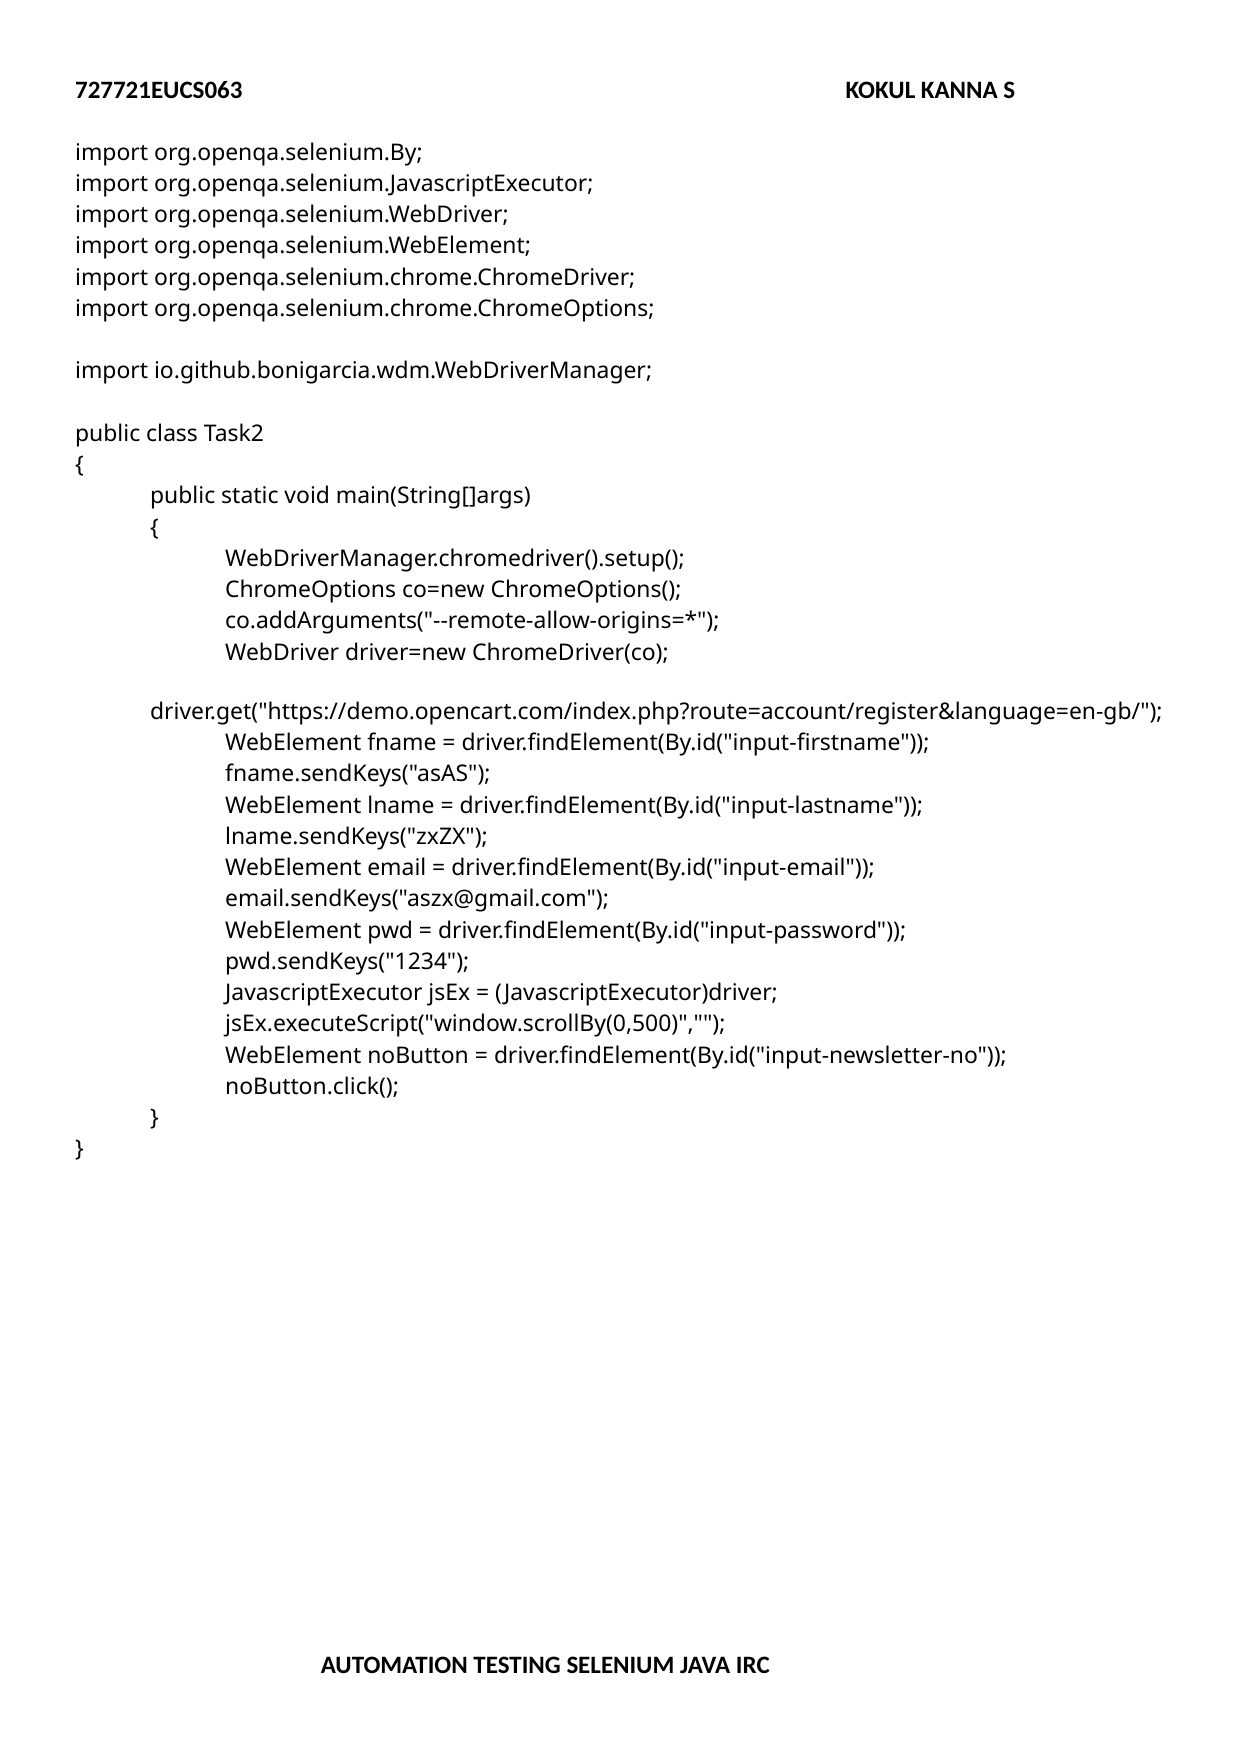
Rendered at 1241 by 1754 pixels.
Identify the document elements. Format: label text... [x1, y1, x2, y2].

text WebElement noButton = driver.findElement(By.id("input-newsletter-no")); [150, 1038, 1165, 1070]
text noButton.click(); [150, 1070, 1165, 1101]
text WebElement pwd = driver.findElement(By.id("input-password")); [150, 913, 1165, 945]
text driver.get("https://demo.opencart.com/index.php?route=account/register&language=en-gb/"); [150, 667, 1165, 726]
text import io.github.bonigarcia.wdm.WebDriverManager; [75, 354, 1165, 386]
text public class Task2 [75, 417, 1165, 448]
text import org.openqa.selenium.JavascriptExecutor; [75, 167, 1165, 198]
text ChromeOptions co=new ChromeOptions(); [150, 573, 1165, 604]
text { [75, 511, 1165, 542]
text import org.openqa.selenium.chrome.ChromeDriver; [75, 261, 1165, 292]
text } [75, 1132, 1165, 1163]
text pwd.sendKeys("1234"); [150, 945, 1165, 976]
text public static void main(String[]args) [75, 479, 1165, 511]
text WebDriverManager.chromedriver().setup(); [150, 542, 1165, 573]
text import org.openqa.selenium.chrome.ChromeOptions; [75, 292, 1165, 323]
text import org.openqa.selenium.WebElement; [75, 229, 1165, 261]
text jsEx.executeScript("window.scrollBy(0,500)",""); [150, 1007, 1165, 1038]
text email.sendKeys("aszx@gmail.com"); [150, 882, 1165, 913]
text lname.sendKeys("zxZX"); [150, 820, 1165, 851]
text co.addArguments("--remote-allow-origins=*"); [150, 604, 1165, 636]
text WebElement fname = driver.findElement(By.id("input-firstname")); [150, 726, 1165, 757]
text } [150, 1101, 1165, 1132]
text import org.openqa.selenium.WebDriver; [75, 198, 1165, 229]
text fname.sendKeys("asAS"); [150, 757, 1165, 788]
text WebElement email = driver.findElement(By.id("input-email")); [150, 851, 1165, 882]
text WebElement lname = driver.findElement(By.id("input-lastname")); [150, 788, 1165, 820]
text JavascriptExecutor jsEx = (JavascriptExecutor)driver; [150, 976, 1165, 1007]
text { [75, 448, 1165, 479]
text WebDriver driver=new ChromeDriver(co); [150, 636, 1165, 667]
text import org.openqa.selenium.By; [75, 136, 1165, 167]
